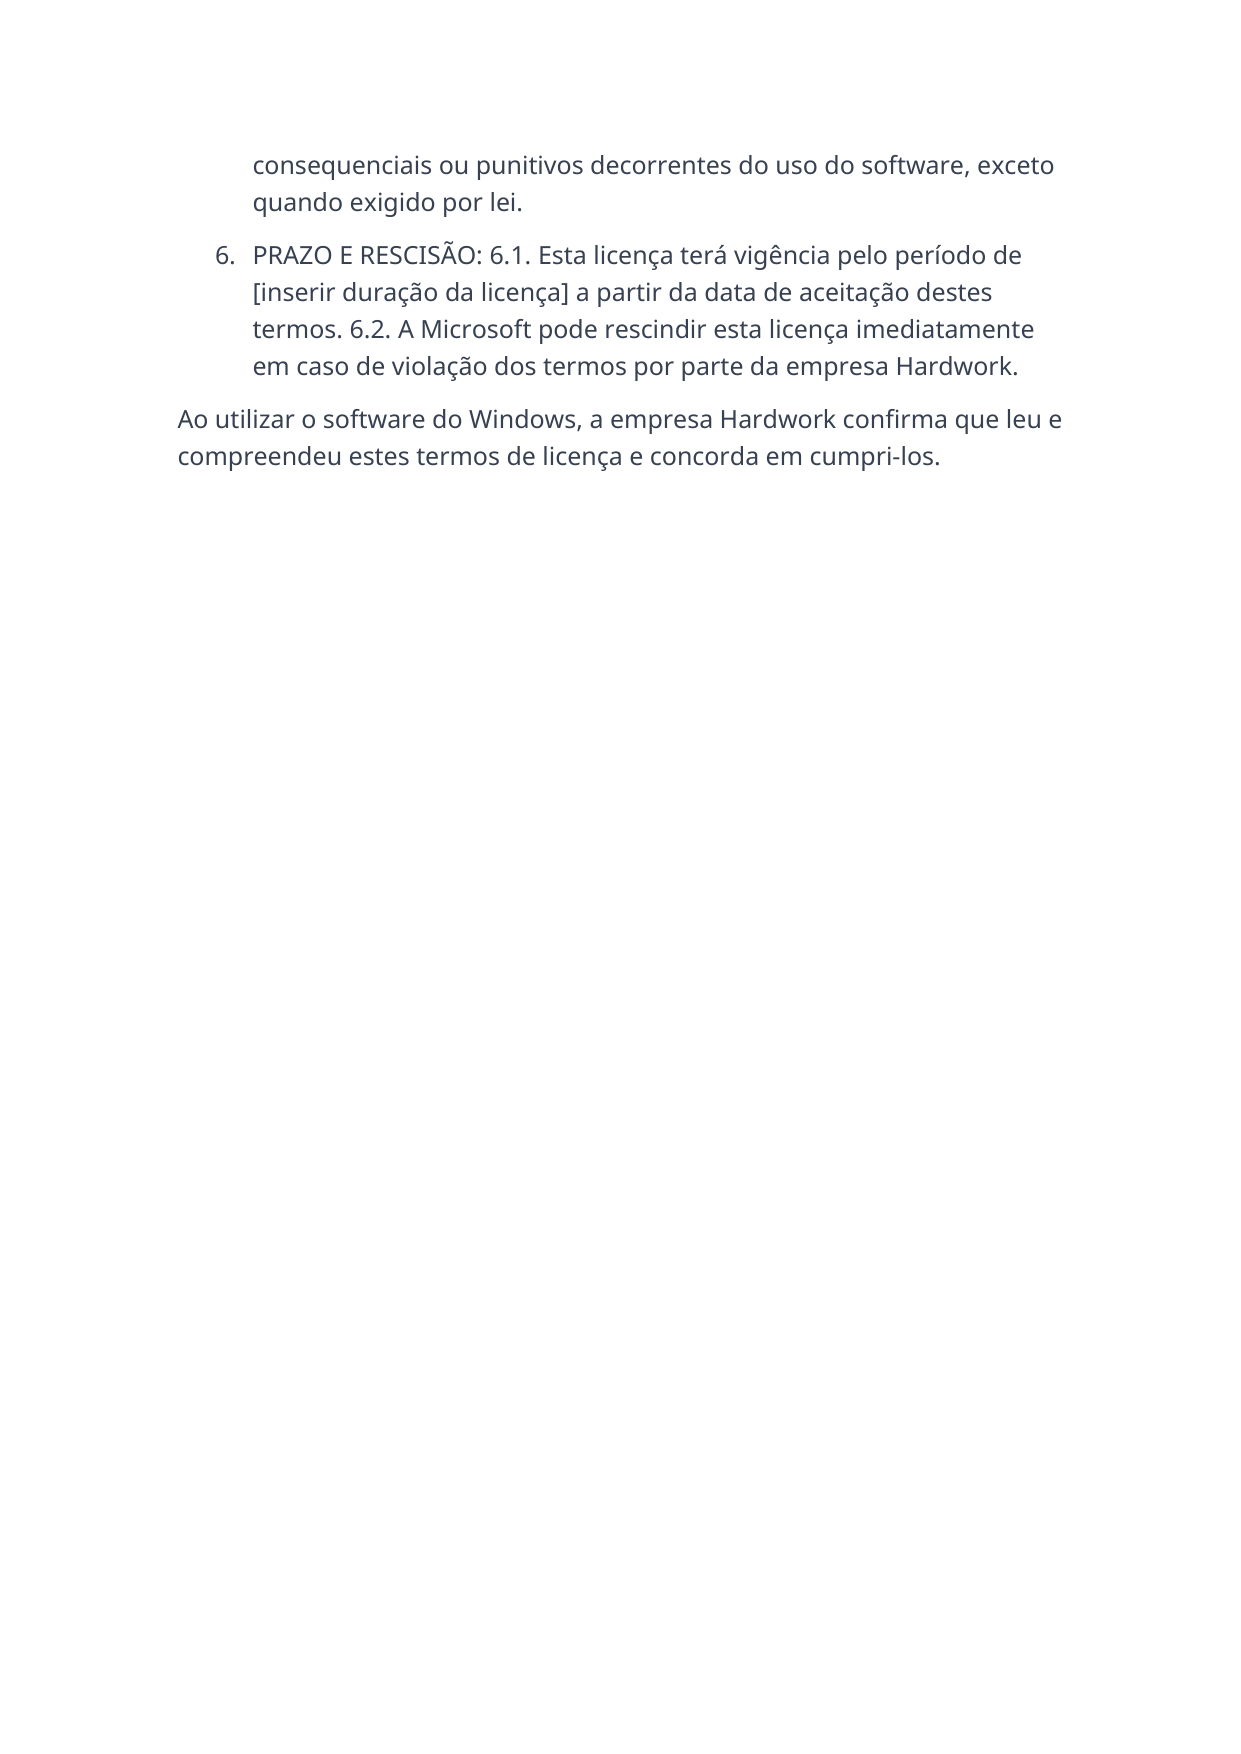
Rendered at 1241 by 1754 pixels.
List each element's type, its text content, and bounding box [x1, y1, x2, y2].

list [215, 148, 1063, 218]
text Ao utilizar o software do Windows, a empresa Hardwork confirma que leu e compreendeu estes termos de licença e concorda em cumpri-los. [177, 402, 1063, 472]
list PRAZO E RESCISÃO: 6.1. Esta licença terá vigência pelo período de [inserir duração da licença] a partir da data de aceitação destes termos. 6.2. A Microsoft pode rescindir esta licença imediatamente em caso de violação dos termos por parte da empresa Hardwork. [215, 238, 1063, 382]
